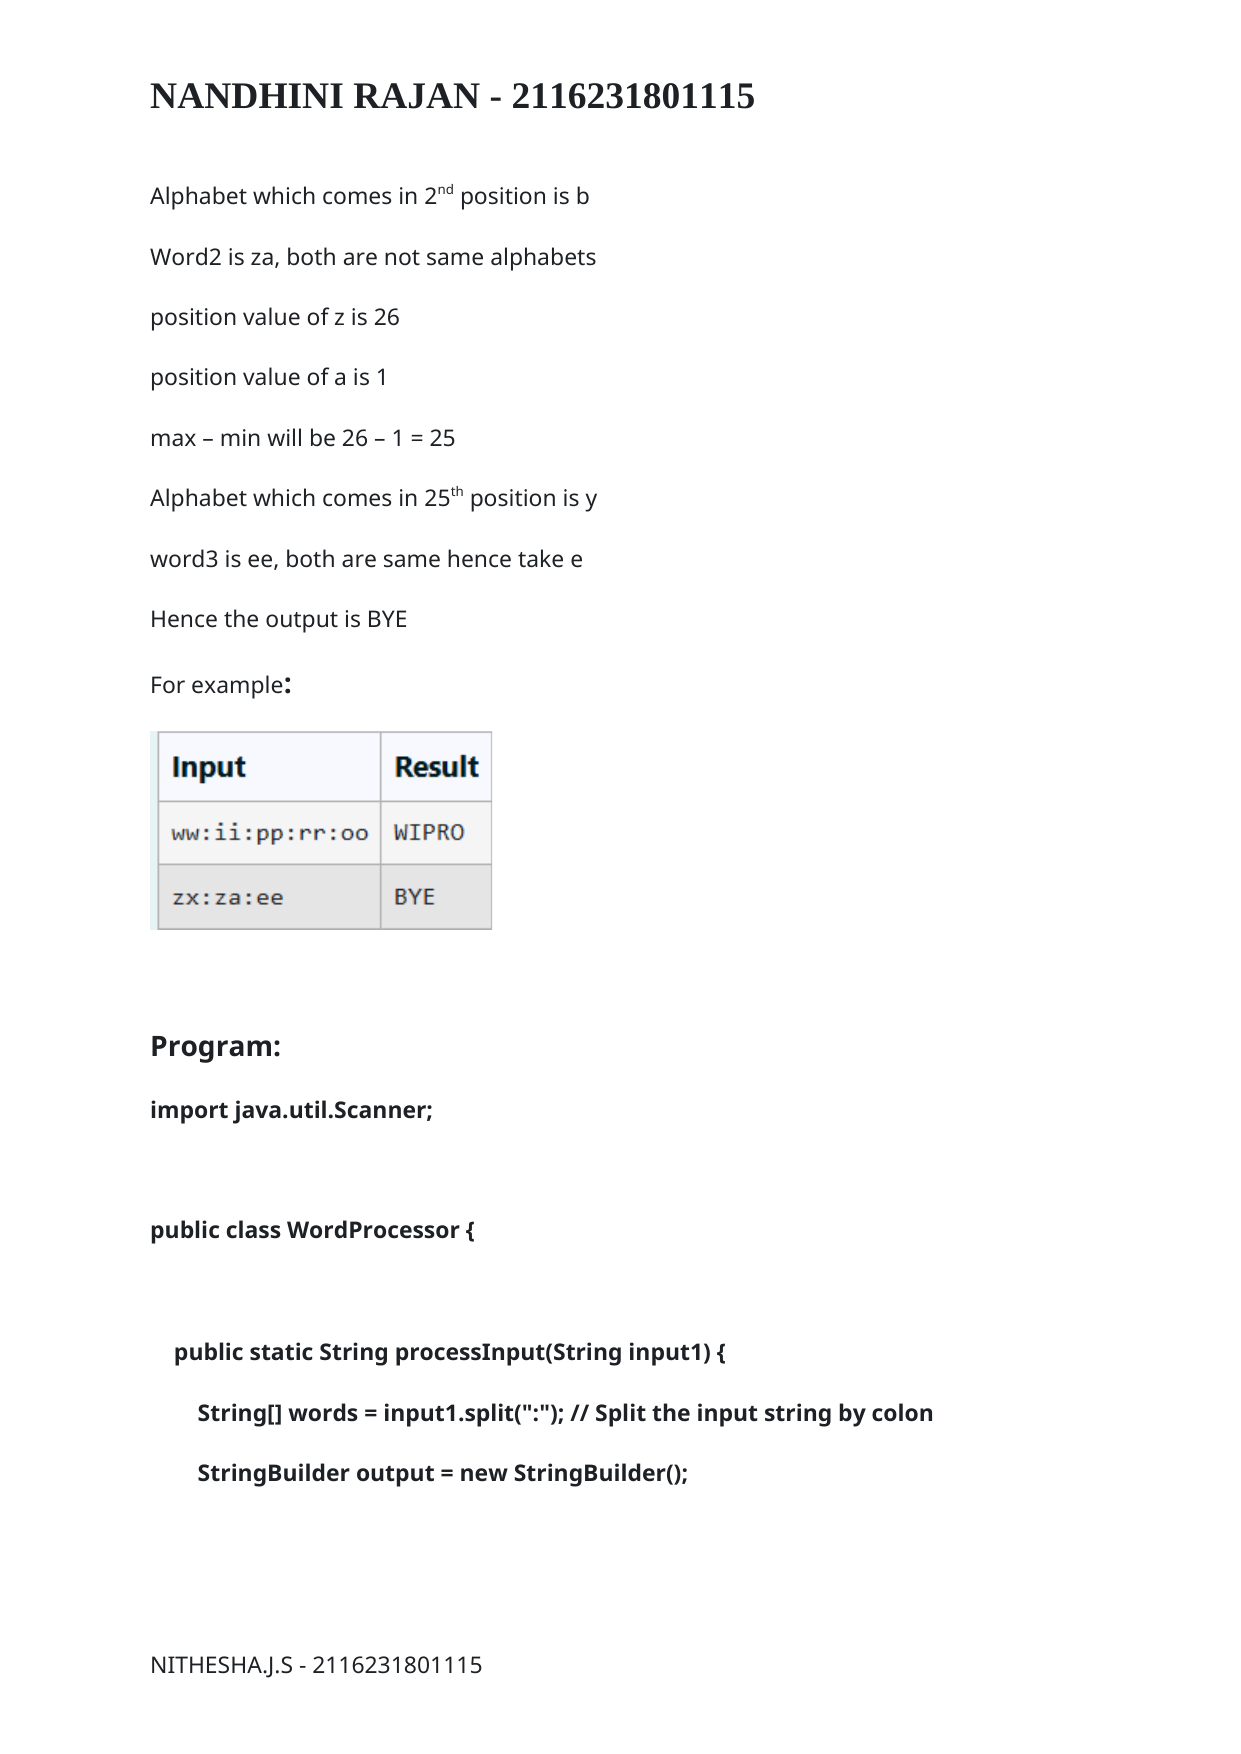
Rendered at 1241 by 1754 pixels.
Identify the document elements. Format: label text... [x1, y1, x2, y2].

subtitle public class WordProcessor { [150, 1214, 1090, 1246]
subtitle Hence the output is BYE [150, 603, 1090, 634]
subtitle Alphabet which comes in 2nd position is b [150, 180, 1090, 211]
picture [150, 731, 493, 930]
subtitle Word2 is za, both are not same alphabets [150, 241, 1090, 272]
subtitle public static String processInput(String input1) { [150, 1336, 1090, 1368]
subtitle Alphabet which comes in 25th position is y [150, 482, 1090, 513]
subtitle word3 is ee, both are same hence take e [150, 543, 1090, 574]
subtitle position value of z is 26 [150, 301, 1090, 332]
subtitle position value of a is 1 [150, 361, 1090, 393]
subtitle Program: [150, 1026, 1090, 1064]
subtitle For example: [150, 663, 1090, 702]
subtitle max – min will be 26 – 1 = 25 [150, 422, 1090, 453]
subtitle import java.util.Scanner; [150, 1093, 1090, 1125]
subtitle StringBuilder output = new StringBuilder(); [150, 1457, 1090, 1488]
subtitle String[] words = input1.split(":"); // Split the input string by colon [150, 1397, 1090, 1428]
